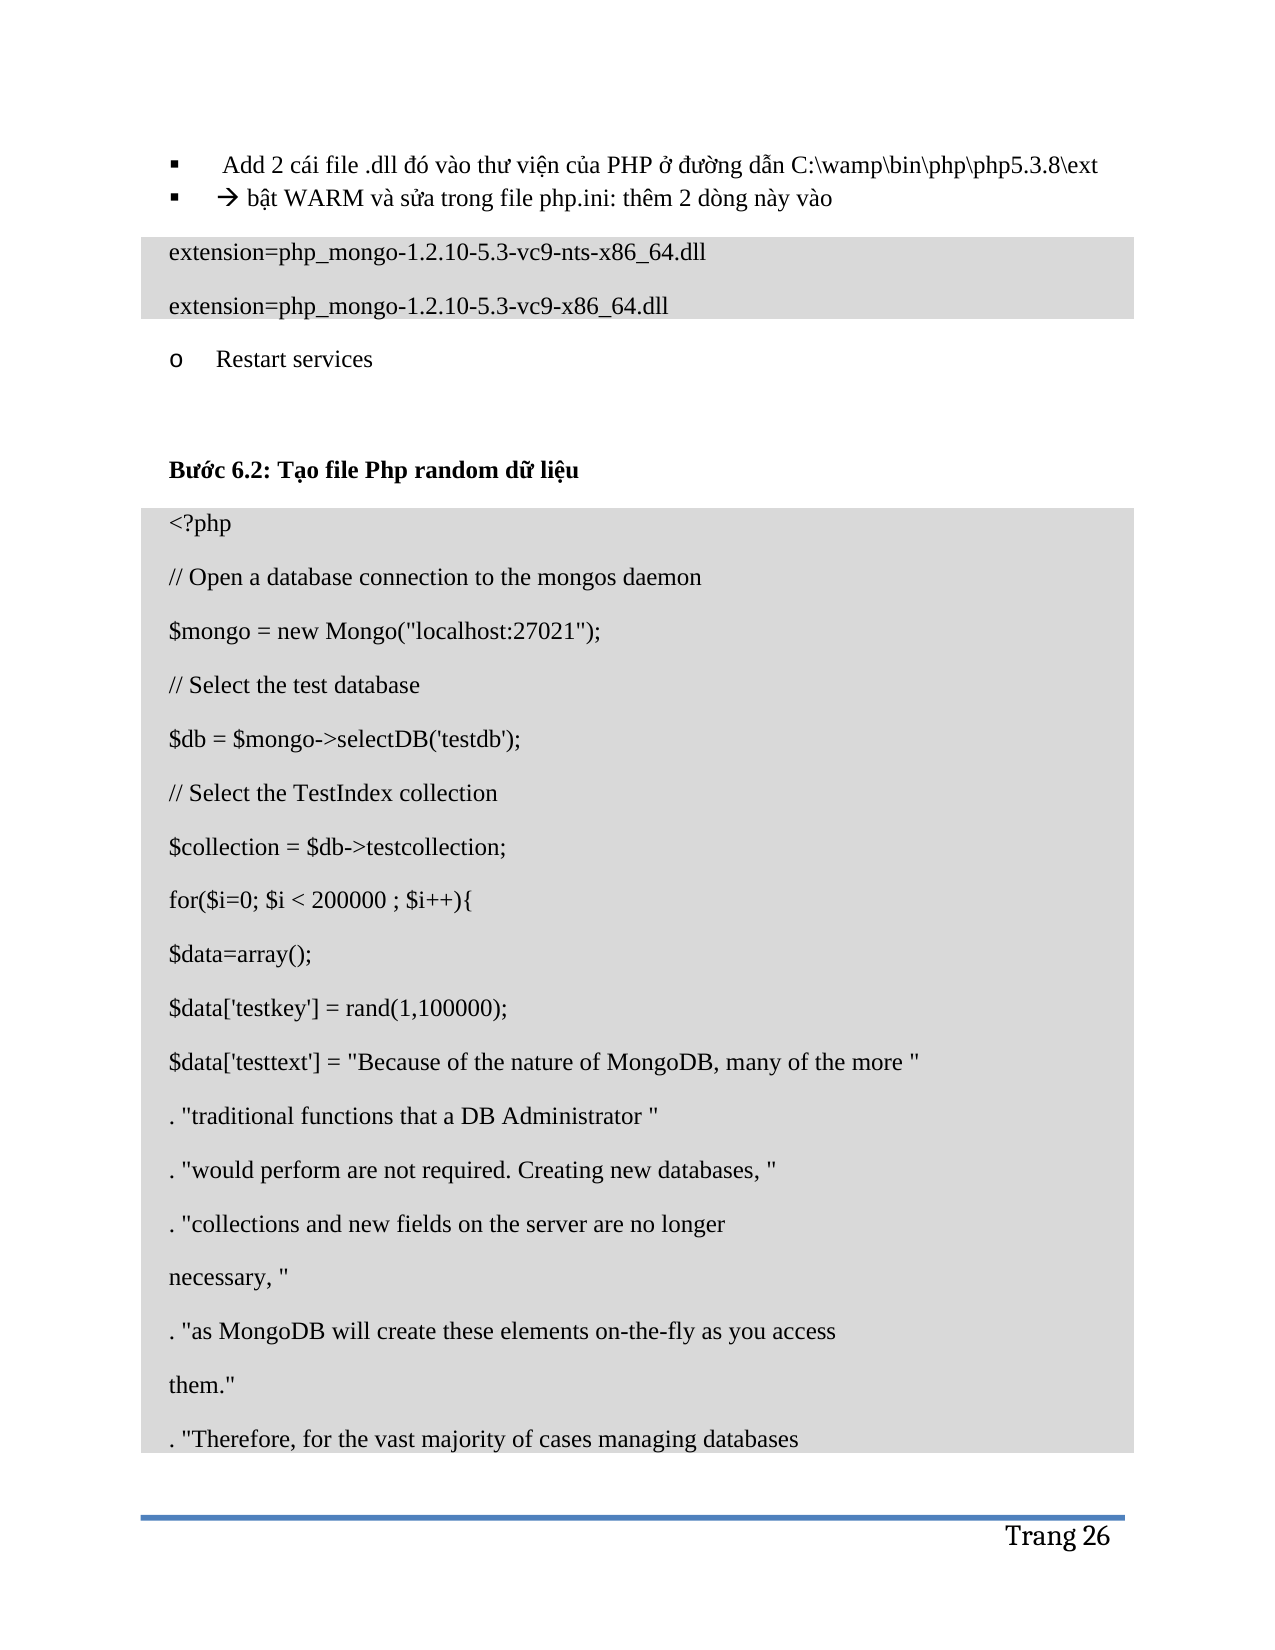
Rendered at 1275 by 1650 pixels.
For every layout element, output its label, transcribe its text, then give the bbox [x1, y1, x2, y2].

text extension=php_mongo-1.2.10-5.3-vc9-nts-x86_64.dll [141, 237, 1134, 266]
text . "collections and new fields on the server are no longer [141, 1209, 1134, 1237]
text Bước 6.2: Tạo file Php random dữ liệu [141, 455, 1134, 483]
text $collection = $db->testcollection; [141, 832, 1134, 860]
text for($i=0; $i < 200000 ; $i++){ [141, 886, 1134, 914]
text them." [141, 1370, 1134, 1399]
text <?php [141, 508, 1134, 537]
text necessary, " [141, 1262, 1134, 1291]
list Add 2 cái file .dll đó vào thư viện của PHP ở đường dẫn C:\wamp\bin\php\php5.3.8\ext [141, 150, 1134, 179]
text // Select the test database [141, 670, 1134, 699]
text . "would perform are not required. Creating new databases, " [141, 1155, 1134, 1183]
text . "Therefore, for the vast majority of cases managing databases [141, 1424, 1134, 1453]
text . "traditional functions that a DB Administrator " [141, 1101, 1134, 1130]
text . "as MongoDB will create these elements on-the-fly as you access [141, 1316, 1134, 1345]
text $data['testtext'] = "Because of the nature of MongoDB, many of the more " [141, 1047, 1134, 1076]
text extension=php_mongo-1.2.10-5.3-vc9-x86_64.dll [141, 291, 1134, 319]
list Restart services [141, 344, 1134, 375]
text $mongo = new Mongo("localhost:27021"); [141, 616, 1134, 645]
text $db = $mongo->selectDB('testdb'); [141, 724, 1134, 753]
text // Open a database connection to the mongos daemon [141, 562, 1134, 591]
text $data=array(); [141, 939, 1134, 968]
list bật WARM và sửa trong file php.ini: thêm 2 dòng này vào [141, 183, 1134, 212]
text $data['testkey'] = rand(1,100000); [141, 993, 1134, 1022]
text // Select the TestIndex collection [141, 778, 1134, 807]
